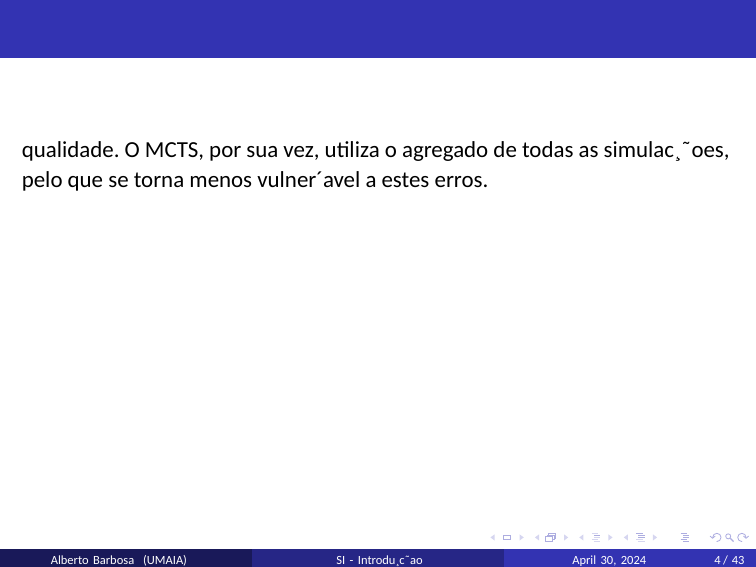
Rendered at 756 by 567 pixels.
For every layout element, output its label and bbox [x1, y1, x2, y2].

text [21, 135, 733, 193]
